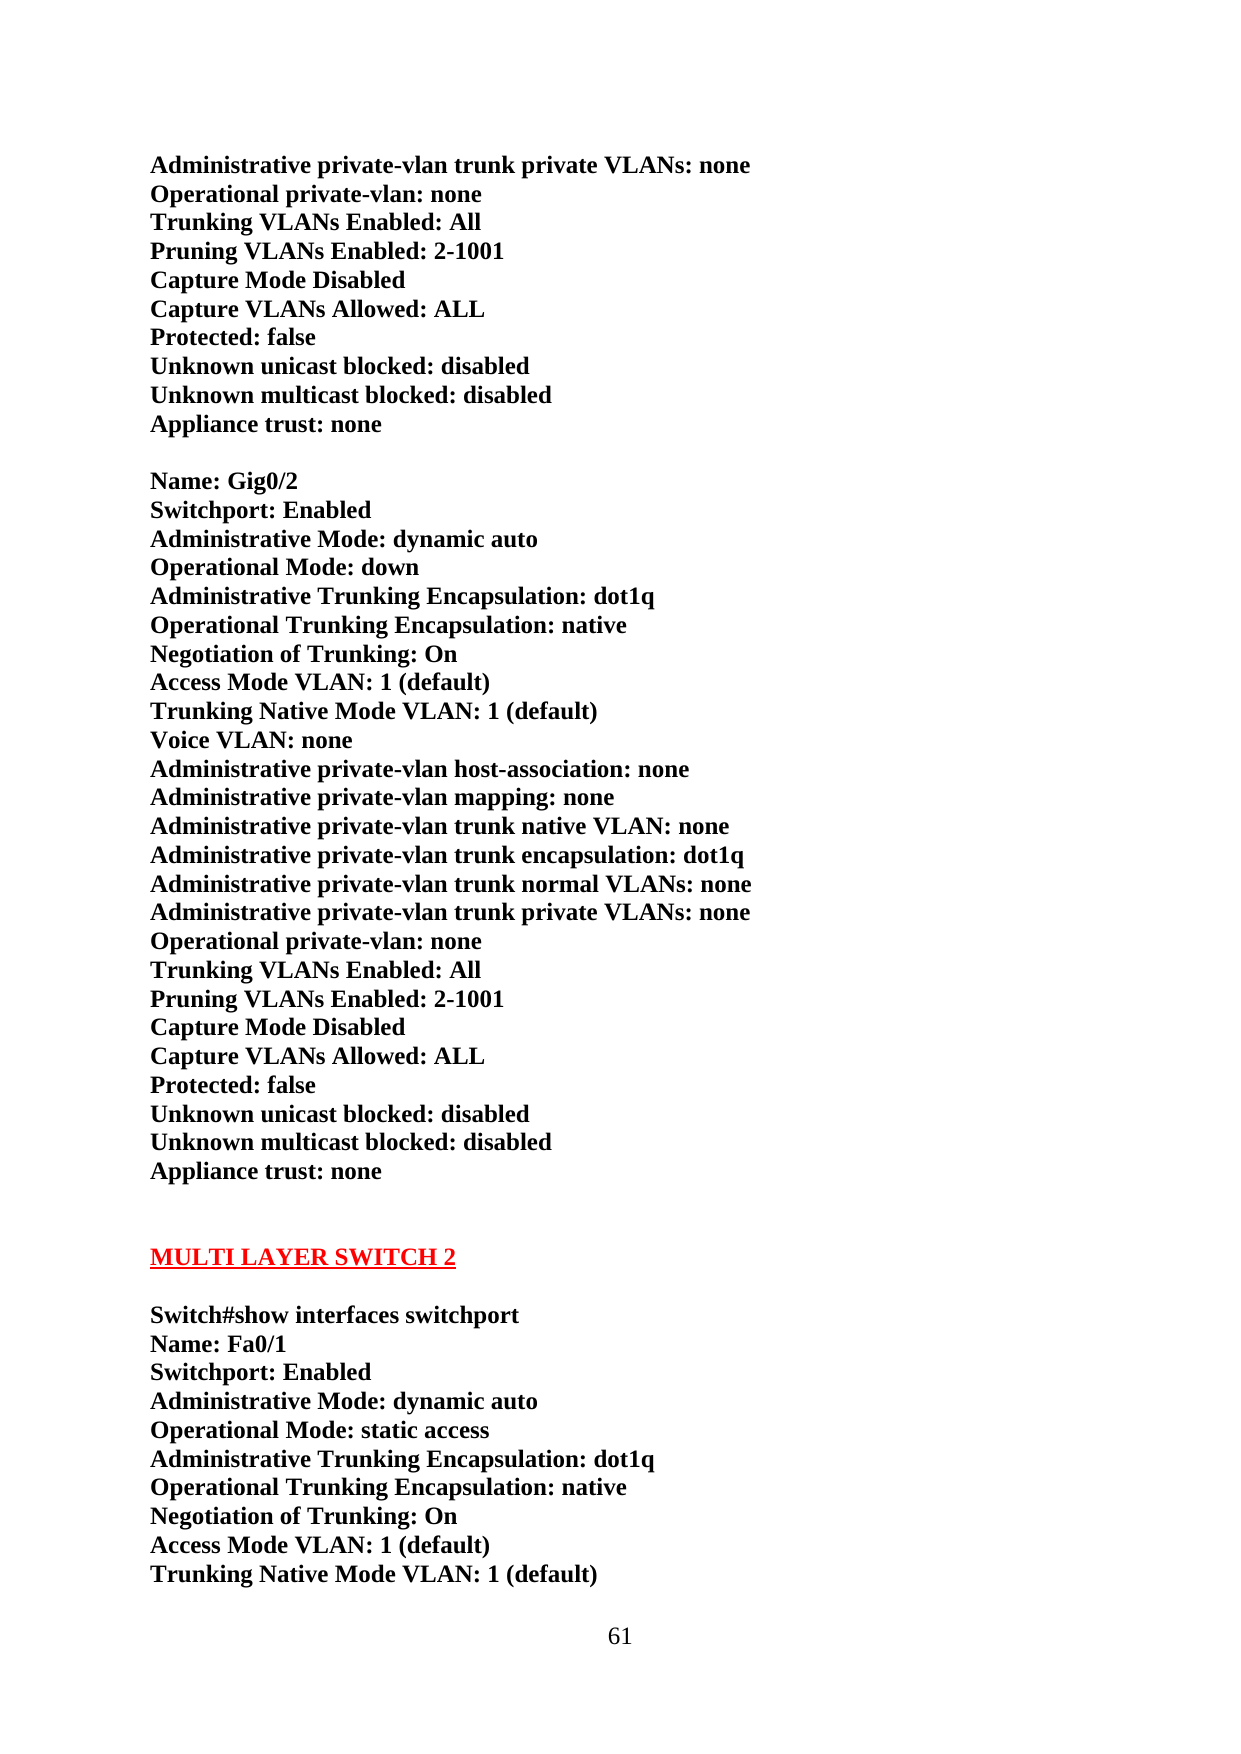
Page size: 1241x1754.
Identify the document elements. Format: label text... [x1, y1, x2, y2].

text Pruning VLANs Enabled: 2-1001 [150, 984, 1090, 1012]
text Negotiation of Trunking: On [150, 639, 1090, 667]
text Operational Trunking Encapsulation: native [150, 1472, 1090, 1501]
text Access Mode VLAN: 1 (default) [150, 667, 1090, 696]
text Switchport: Enabled [150, 495, 1090, 524]
text Unknown multicast blocked: disabled [150, 1127, 1090, 1156]
text Switchport: Enabled [150, 1357, 1090, 1386]
text Negotiation of Trunking: On [150, 1501, 1090, 1530]
text Administrative private-vlan trunk encapsulation: dot1q [150, 840, 1090, 869]
text Unknown unicast blocked: disabled [150, 1099, 1090, 1127]
text Trunking Native Mode VLAN: 1 (default) [150, 696, 1090, 725]
text Capture Mode Disabled [150, 265, 1090, 294]
text Administrative private-vlan trunk native VLAN: none [150, 811, 1090, 840]
text Operational private-vlan: none [150, 926, 1090, 955]
text Administrative private-vlan host-association: none [150, 754, 1090, 782]
text Administrative Trunking Encapsulation: dot1q [150, 581, 1090, 610]
text Appliance trust: none [150, 1156, 1090, 1185]
text Unknown multicast blocked: disabled [150, 380, 1090, 409]
text Administrative private-vlan trunk private VLANs: none [150, 897, 1090, 926]
text Capture Mode Disabled [150, 1012, 1090, 1041]
text Appliance trust: none [150, 409, 1090, 437]
text MULTI LAYER SWITCH 2 [150, 1242, 1090, 1271]
text Trunking Native Mode VLAN: 1 (default) [150, 1559, 1090, 1587]
text Operational Mode: down [150, 552, 1090, 581]
text Pruning VLANs Enabled: 2-1001 [150, 236, 1090, 265]
text Capture VLANs Allowed: ALL [150, 294, 1090, 322]
text Protected: false [150, 1070, 1090, 1099]
text Administrative private-vlan trunk private VLANs: none [150, 150, 1090, 179]
text Access Mode VLAN: 1 (default) [150, 1530, 1090, 1559]
text Administrative Trunking Encapsulation: dot1q [150, 1444, 1090, 1472]
text Switch#show interfaces switchport [150, 1300, 1090, 1329]
text Protected: false [150, 322, 1090, 351]
text Administrative private-vlan trunk normal VLANs: none [150, 869, 1090, 897]
text Operational Mode: static access [150, 1415, 1090, 1444]
text Trunking VLANs Enabled: All [150, 207, 1090, 236]
text Operational Trunking Encapsulation: native [150, 610, 1090, 639]
text Operational private-vlan: none [150, 179, 1090, 207]
text Voice VLAN: none [150, 725, 1090, 754]
text Administrative private-vlan mapping: none [150, 782, 1090, 811]
text Trunking VLANs Enabled: All [150, 955, 1090, 984]
text Administrative Mode: dynamic auto [150, 1386, 1090, 1415]
text Name: Gig0/2 [150, 466, 1090, 495]
text Name: Fa0/1 [150, 1329, 1090, 1357]
text Capture VLANs Allowed: ALL [150, 1041, 1090, 1070]
text Unknown unicast blocked: disabled [150, 351, 1090, 380]
text Administrative Mode: dynamic auto [150, 524, 1090, 552]
